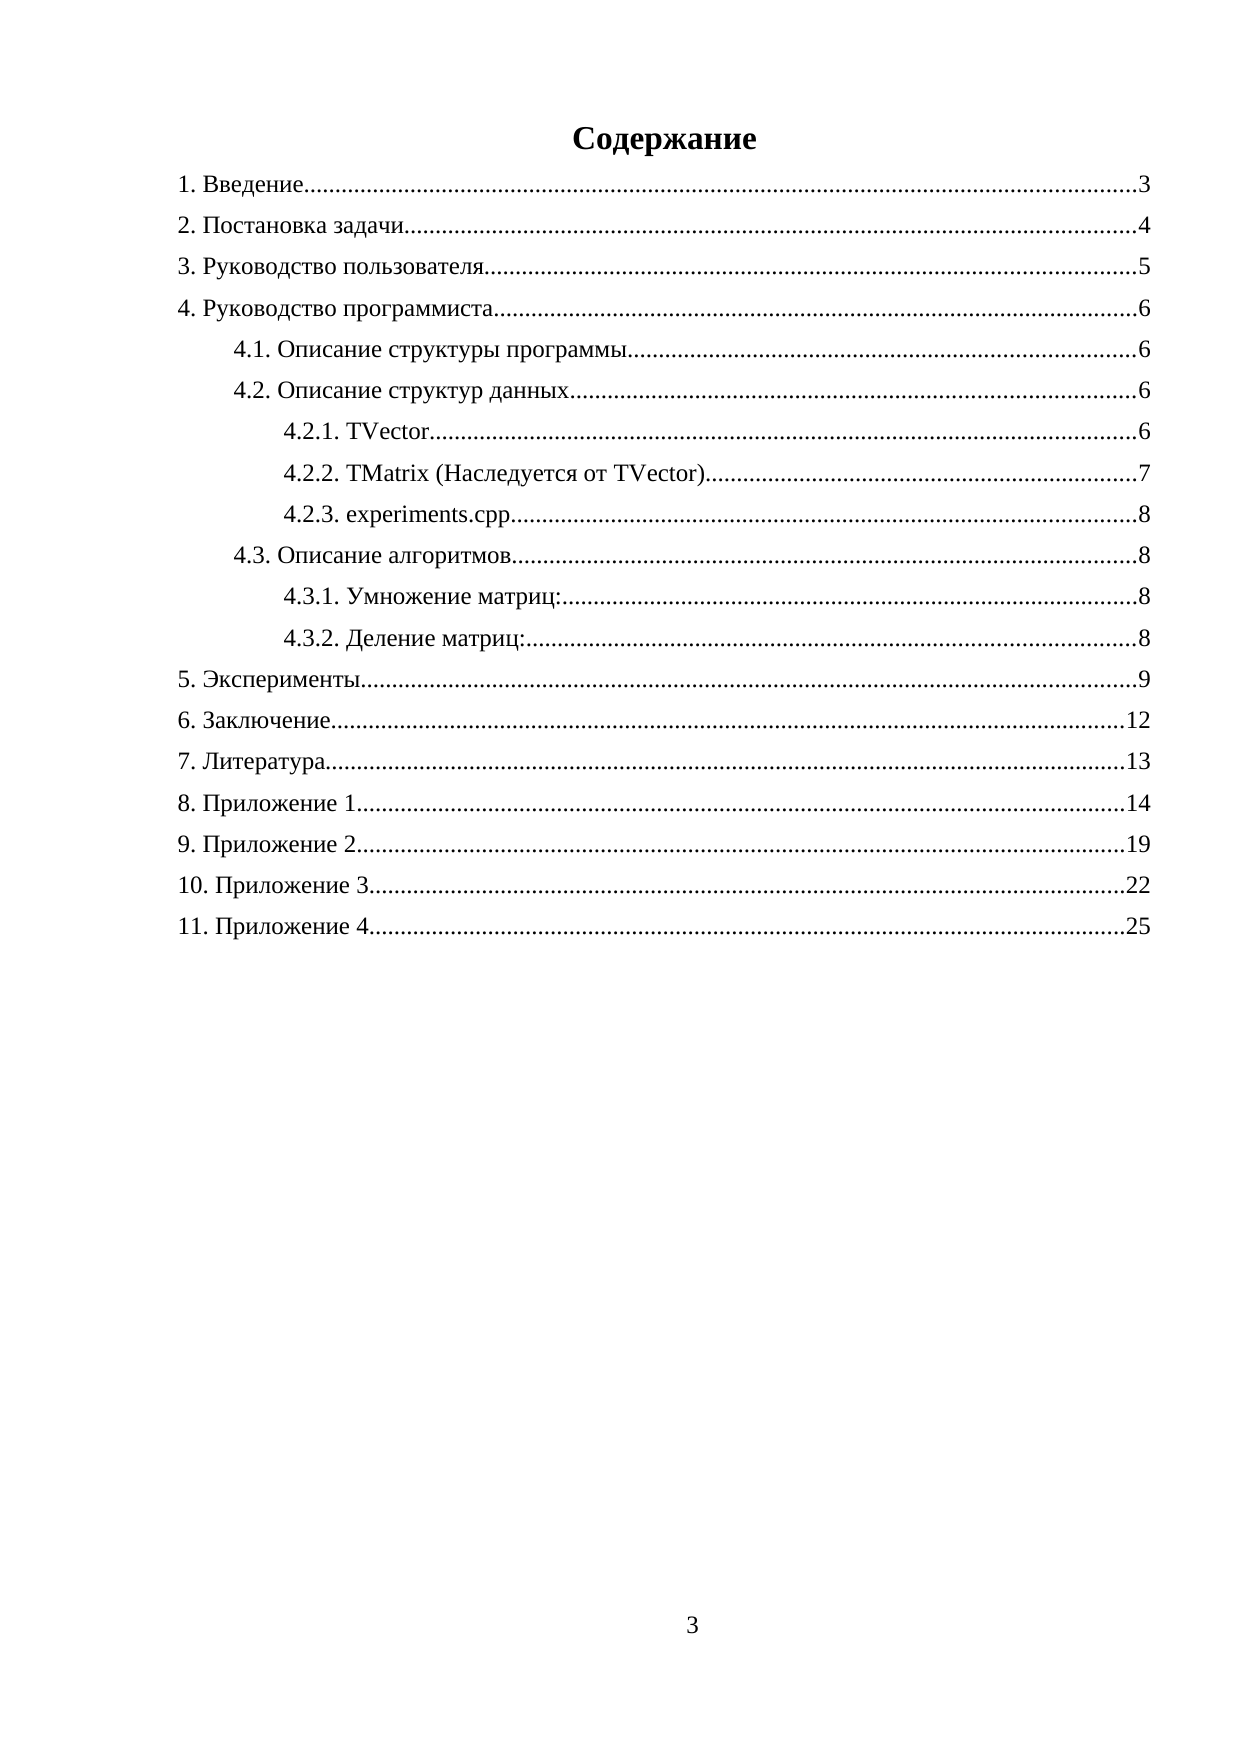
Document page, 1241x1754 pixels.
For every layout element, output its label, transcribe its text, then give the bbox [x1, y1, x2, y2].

text 4.2. Описание структур данных 6 [233, 375, 1152, 404]
text 9. Приложение 2 19 [177, 829, 1152, 858]
text 10. Приложение 3 22 [177, 870, 1152, 899]
text 4.1. Описание структуры программы 6 [233, 334, 1152, 363]
text 4.2.1. TVector 6 [227, 416, 1152, 445]
text 8. Приложение 1 14 [177, 788, 1152, 816]
text 6. Заключение 12 [177, 705, 1152, 734]
text 3. Руководство пользователя 5 [177, 251, 1152, 280]
text 2. Постановка задачи 4 [177, 210, 1152, 239]
text 11. Приложение 4 25 [177, 911, 1152, 940]
text 4.3. Описание алгоритмов 8 [233, 540, 1152, 569]
text 4.2.2. TMatrix (Наследуется от TVector) 7 [227, 458, 1152, 486]
text 4. Руководство программиста 6 [177, 293, 1152, 321]
text 4.2.3. experiments.cpp 8 [227, 499, 1152, 528]
text 7. Литература 13 [177, 746, 1152, 775]
text 4.3.2. Деление матриц: 8 [227, 623, 1152, 651]
text 4.3.1. Умножение матриц: 8 [227, 581, 1152, 610]
text 1. Введение 3 [177, 169, 1152, 198]
text Содержание [177, 118, 1152, 156]
text 5. Эксперименты 9 [177, 664, 1152, 693]
